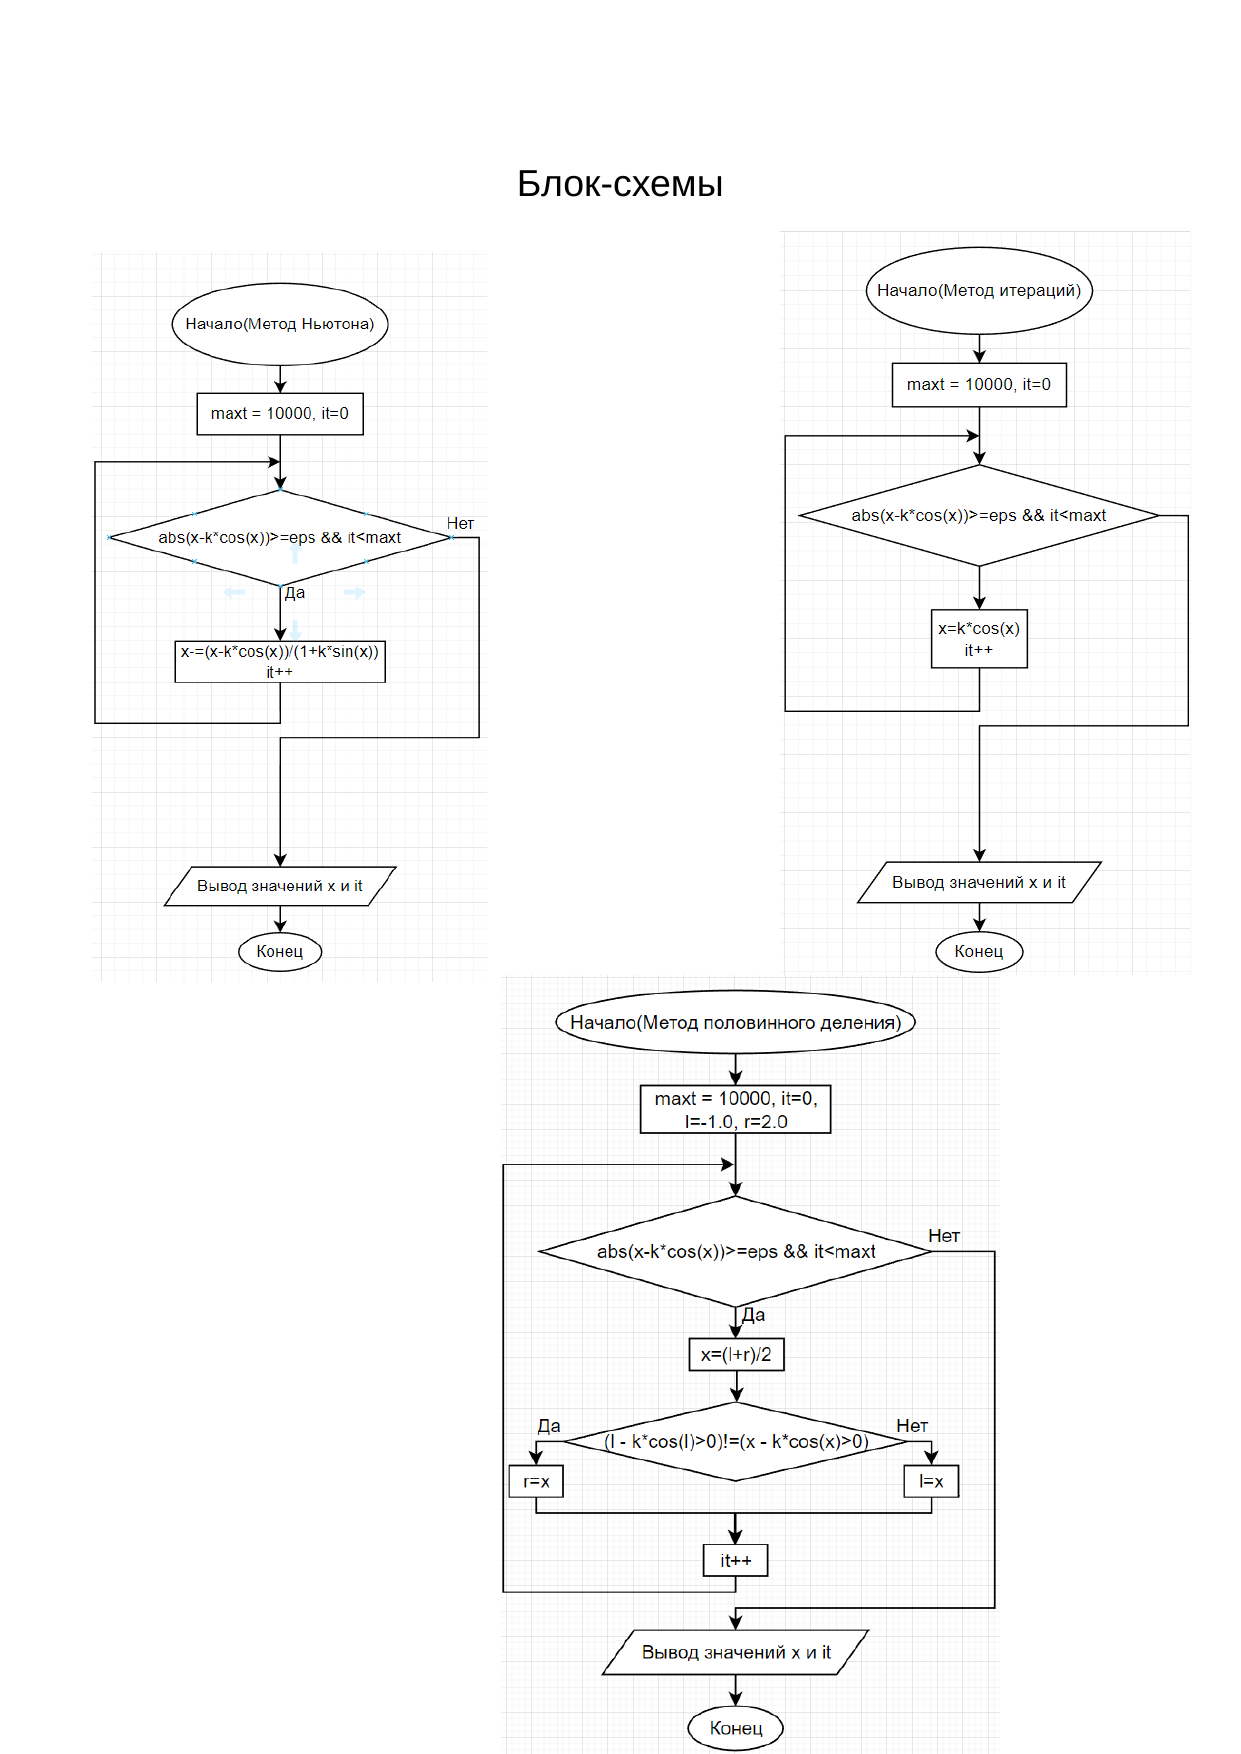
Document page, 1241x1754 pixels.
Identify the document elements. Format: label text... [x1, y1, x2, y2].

picture [501, 231, 1191, 1754]
picture [91, 252, 488, 982]
text Блок-схемы [118, 161, 1122, 204]
